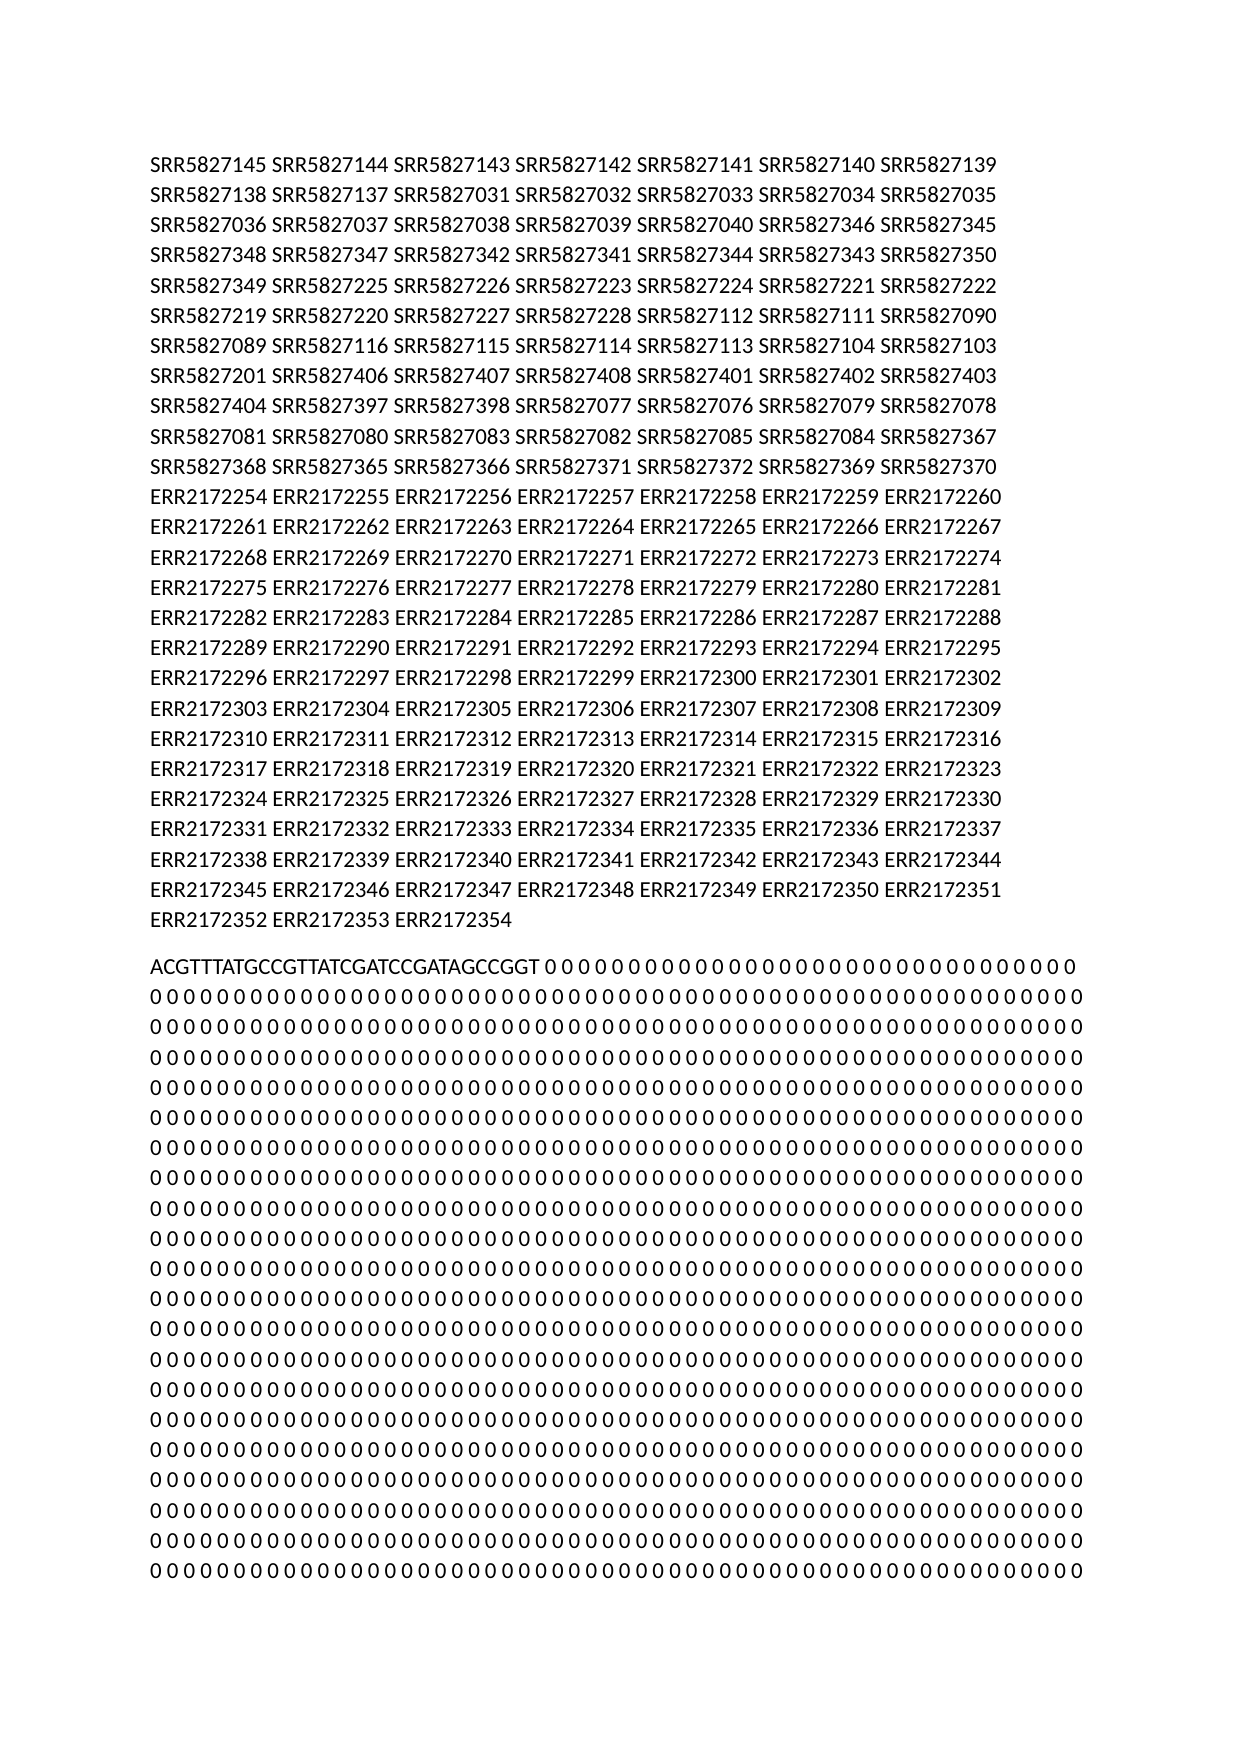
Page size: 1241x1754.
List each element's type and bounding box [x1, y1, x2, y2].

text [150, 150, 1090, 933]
text [150, 952, 1090, 1584]
